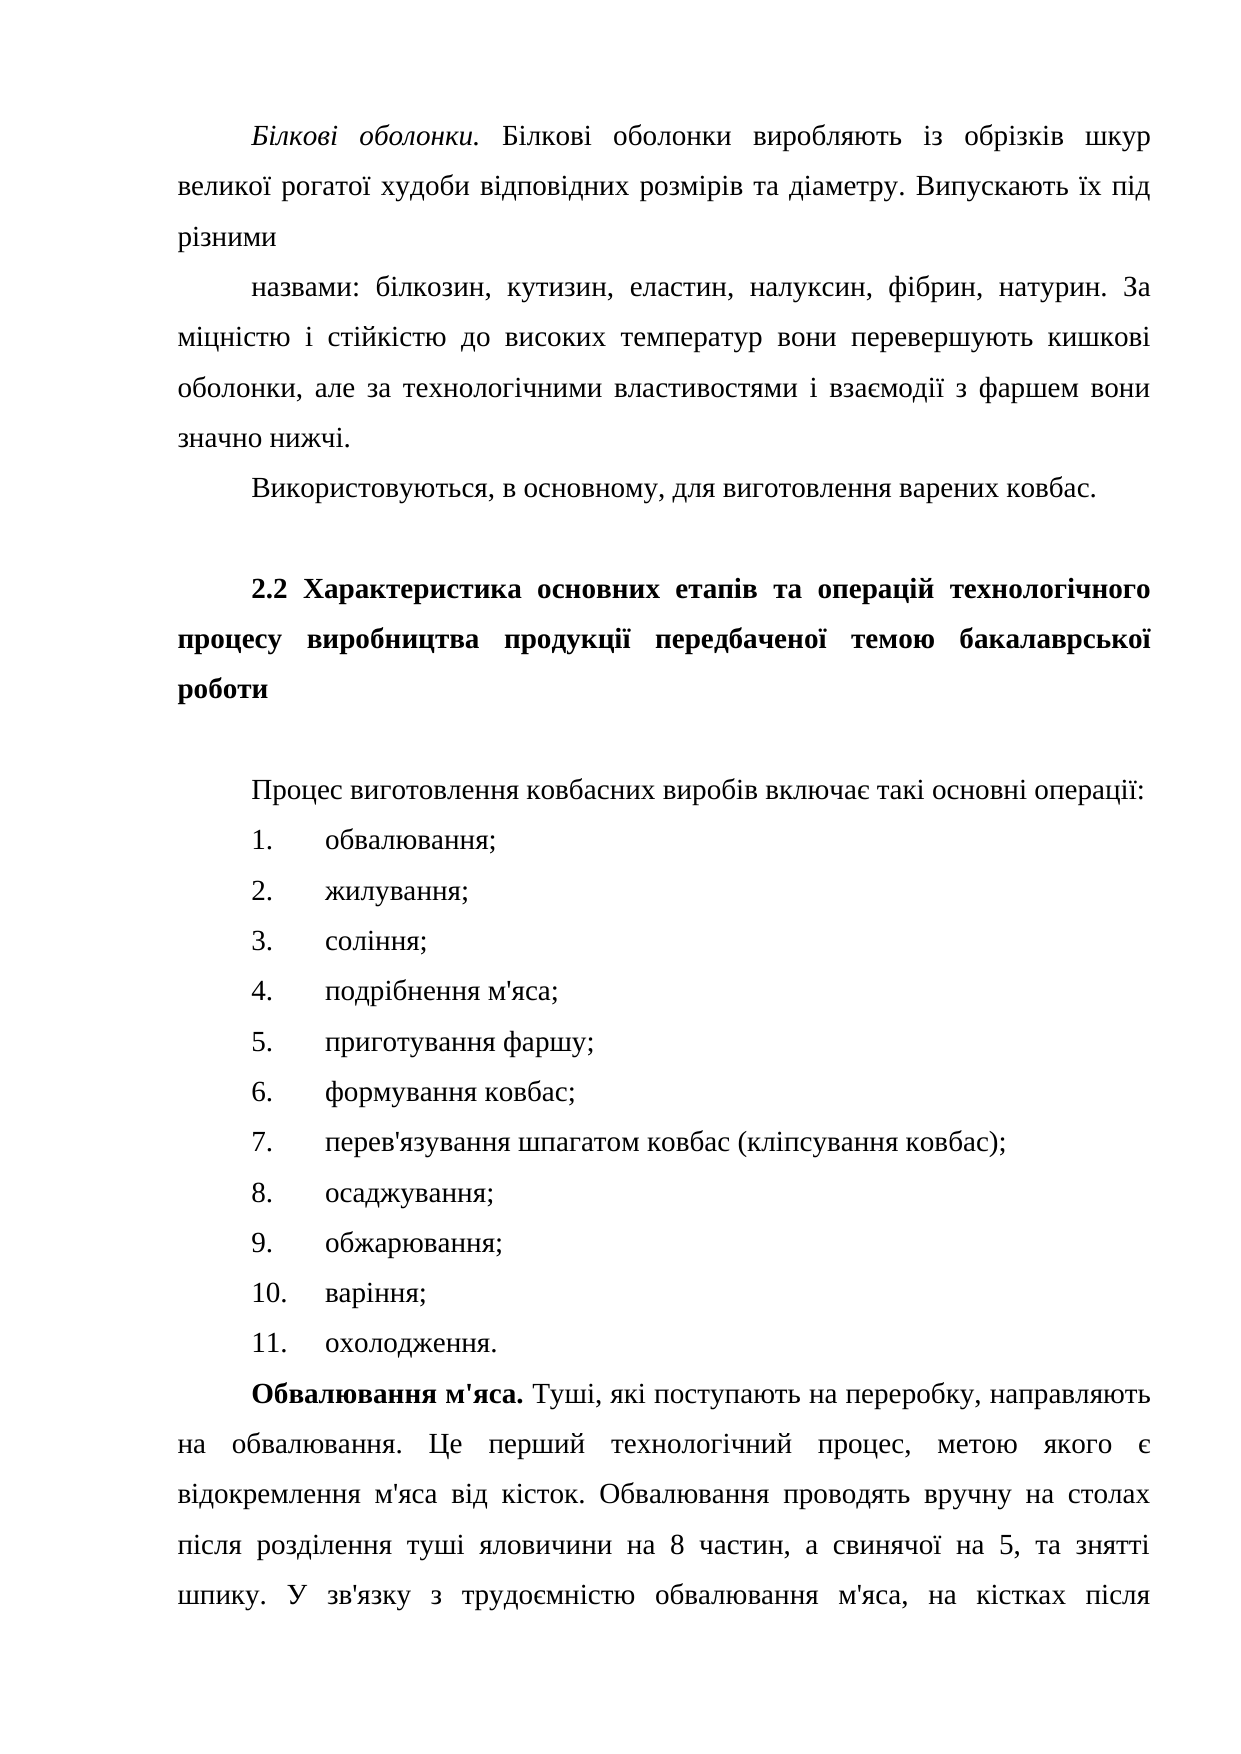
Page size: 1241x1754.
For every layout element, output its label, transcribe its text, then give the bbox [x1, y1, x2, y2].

text назвами: білкозин, кутизин, еластин, налуксин, фібрин, натурин. За міцністю і стійкістю до високих температур вони перевершують кишкові оболонки, але за технологічними властивостями і взаємодії з фаршем вони значно нижчі. [177, 269, 1152, 453]
list подрібнення м'яса; [177, 973, 1152, 1007]
list перев'язування шпагатом ковбас (кліпсування ковбас); [177, 1124, 1152, 1158]
list обвалювання; [177, 822, 1152, 856]
list осаджування; [177, 1175, 1152, 1208]
list формування ковбас; [177, 1074, 1152, 1108]
text Процес виготовлення ковбасних виробів включає такі основні операції: [177, 772, 1152, 806]
text 2.2 Характеристика основних етапів та операцій технологічного процесу виробництва продукції передбаченої темою бакалаврської роботи [177, 571, 1152, 705]
list варіння; [177, 1275, 1152, 1309]
list жилування; [177, 873, 1152, 906]
text Використовуються, в основному, для виготовлення варених ковбас. [177, 470, 1152, 504]
list охолодження. [177, 1326, 1152, 1359]
text Білкові оболонки. Білкові оболонки виробляють із обрізків шкур великої рогатої худоби відповідних розмірів та діаметру. Випускають їх під різними [177, 118, 1152, 252]
list приготування фаршу; [177, 1024, 1152, 1057]
list обжарювання; [177, 1225, 1152, 1258]
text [177, 1376, 1152, 1611]
list соління; [177, 923, 1152, 957]
